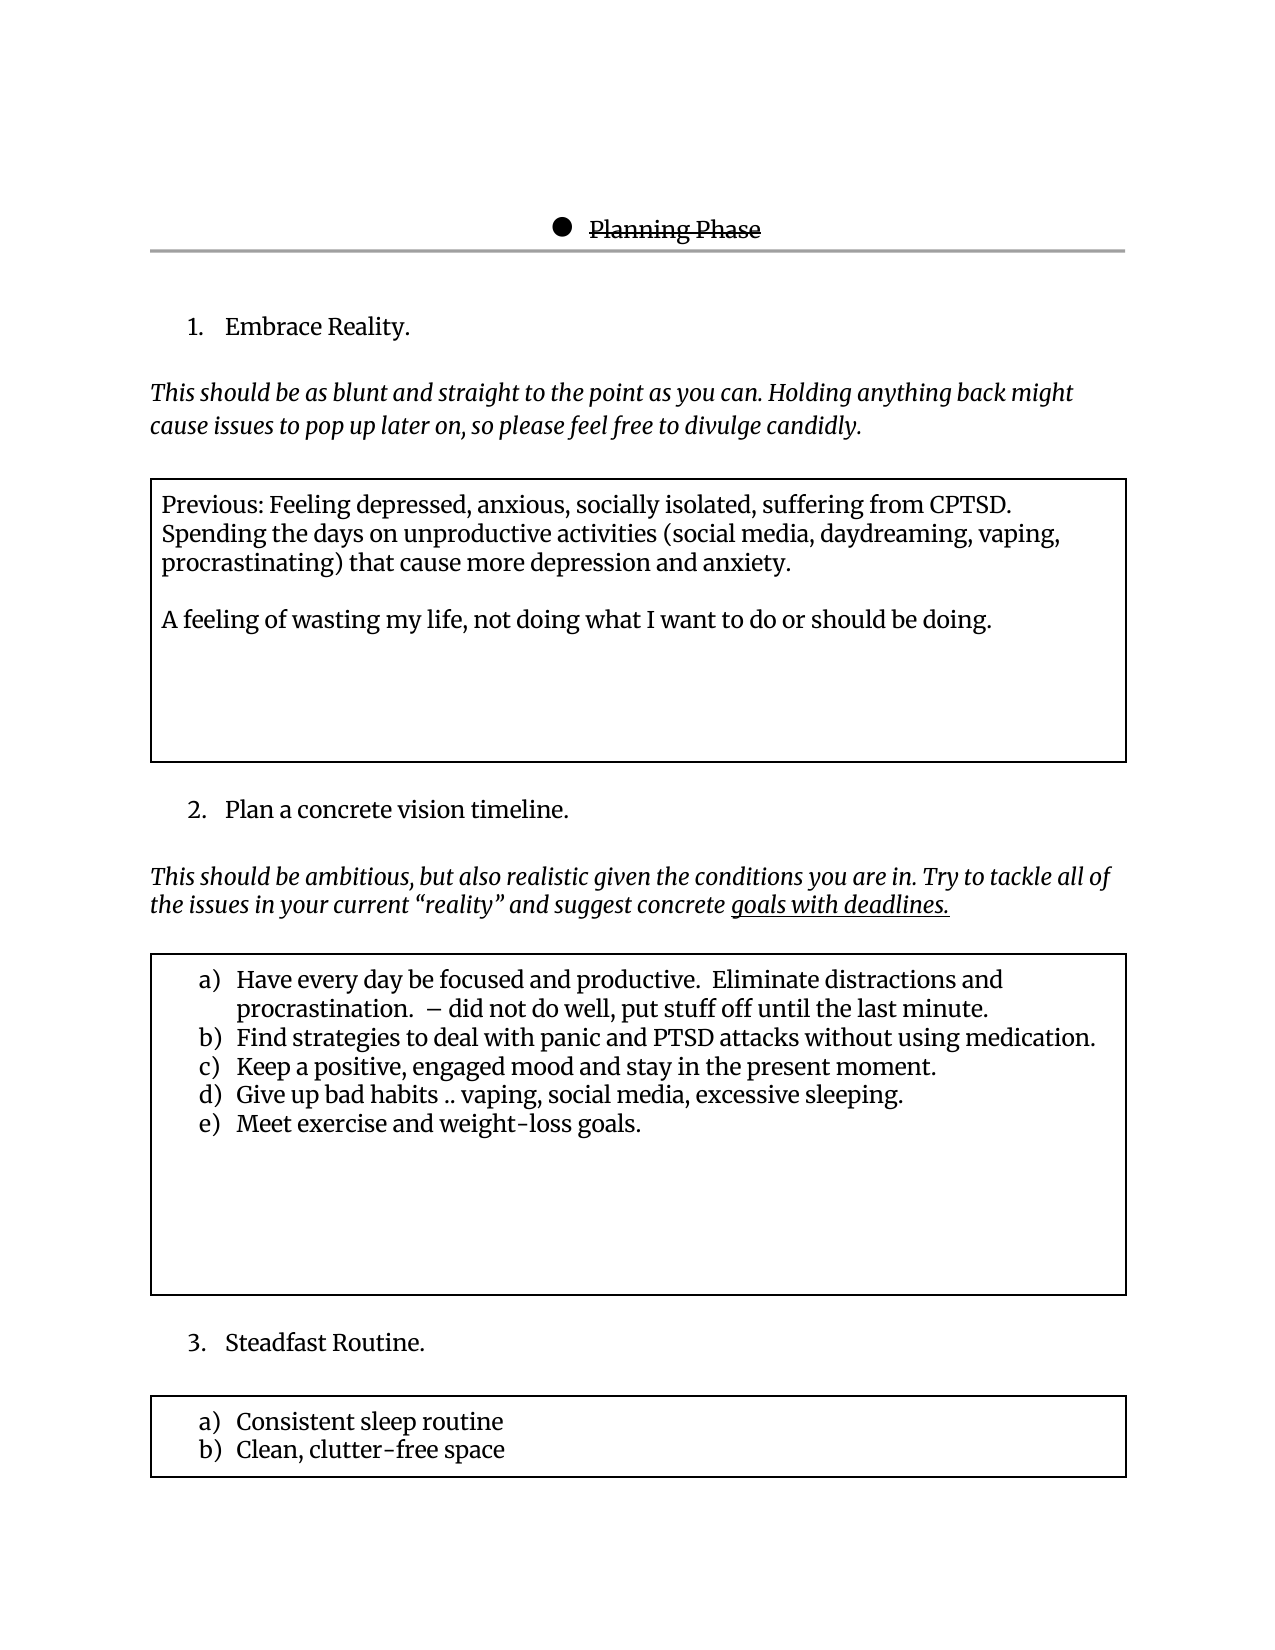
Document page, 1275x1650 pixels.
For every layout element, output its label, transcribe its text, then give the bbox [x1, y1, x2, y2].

text This should be ambitious, but also realistic given the conditions you are in. Try to tackle all of the issues in your current “reality” and suggest concrete goals with deadlines. [150, 862, 1125, 920]
list Plan a concrete vision timeline. [187, 796, 1125, 825]
list Steadfast Routine. [187, 1329, 1125, 1358]
list Planning Phase [187, 216, 1125, 245]
list Embrace Reality. [187, 313, 1125, 342]
table_header Previous: Feeling depressed, anxious, socially isolated, suffering from CPTSD. Spending the days on unproductive activities (social media, daydreaming, vaping, procrastinating) that cause more depression and anxiety. A feeling of wasting my life, not doing what I want to do or should be doing. [152, 480, 1125, 761]
text This should be as blunt and straight to the point as you can. Holding anything back might cause issues to pop up later on, so please feel free to divulge candidly. [150, 379, 1125, 441]
table_header Have every day be focused and productive. Eliminate distractions and procrastination. – did not do well, put stuff off until the last minute. Find strategies to deal with panic and PTSD attacks without using medication. Keep a positive, engaged mood and stay in the present moment. Give up bad habits .. vaping, social media, excessive sleeping. Meet exercise and weight-loss goals. [152, 955, 1125, 1293]
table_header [152, 1397, 1125, 1476]
